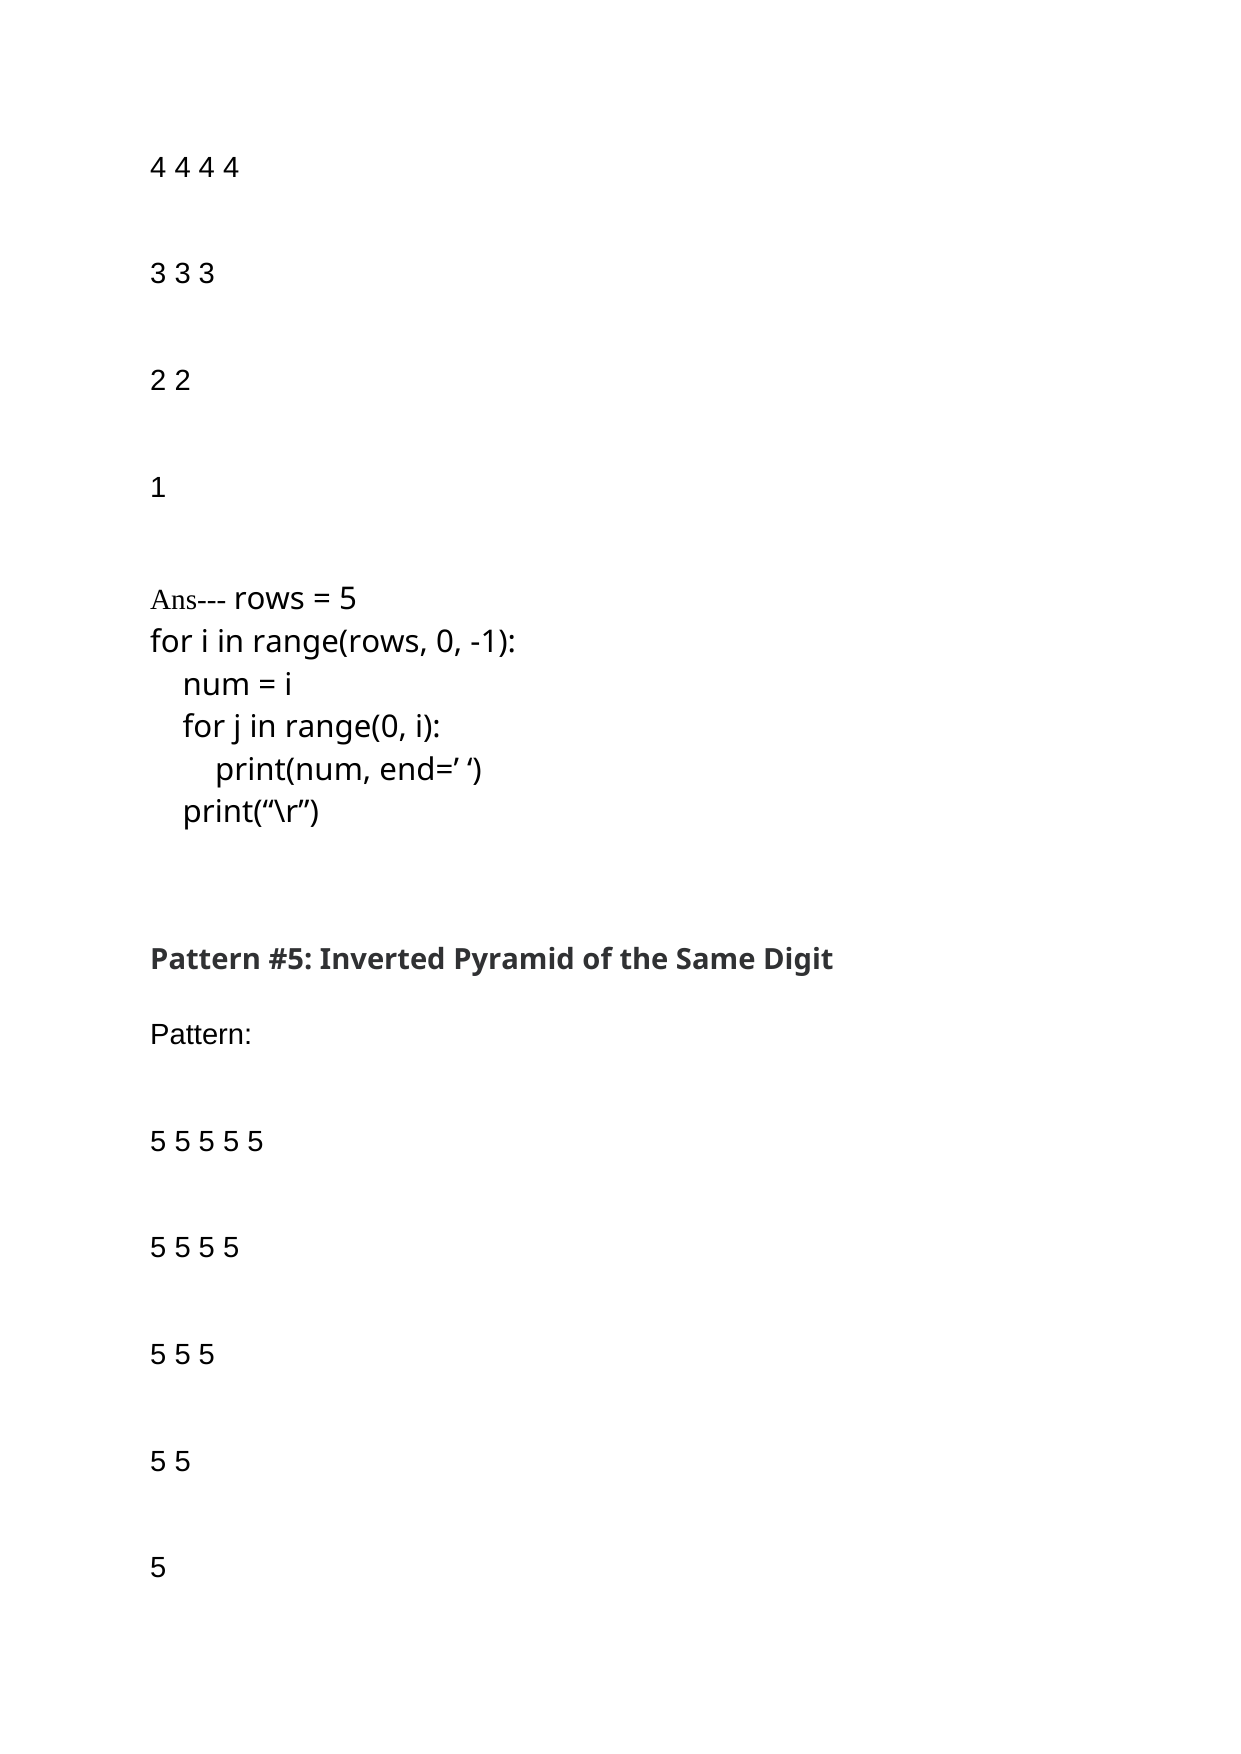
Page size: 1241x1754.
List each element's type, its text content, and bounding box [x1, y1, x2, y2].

text 1 [150, 470, 1090, 503]
text num = i [150, 661, 1090, 704]
text Pattern: [150, 1017, 1090, 1051]
text 5 5 5 [150, 1337, 1090, 1371]
text print(num, end=’ ‘) [150, 747, 1090, 789]
text 4 4 4 4 [150, 150, 1090, 183]
subtitle Pattern #5: Inverted Pyramid of the Same Digit [150, 938, 1090, 978]
text for i in range(rows, 0, -1): [150, 619, 1090, 661]
text print(“\r”) [150, 789, 1090, 832]
text for j in range(0, i): [150, 704, 1090, 747]
text 5 5 5 5 [150, 1230, 1090, 1264]
text 5 [150, 1550, 1090, 1584]
text 2 2 [150, 363, 1090, 397]
text Ans--- rows = 5 [150, 576, 1090, 619]
text 3 3 3 [150, 257, 1090, 290]
text 5 5 [150, 1443, 1090, 1477]
text 5 5 5 5 5 [150, 1124, 1090, 1157]
